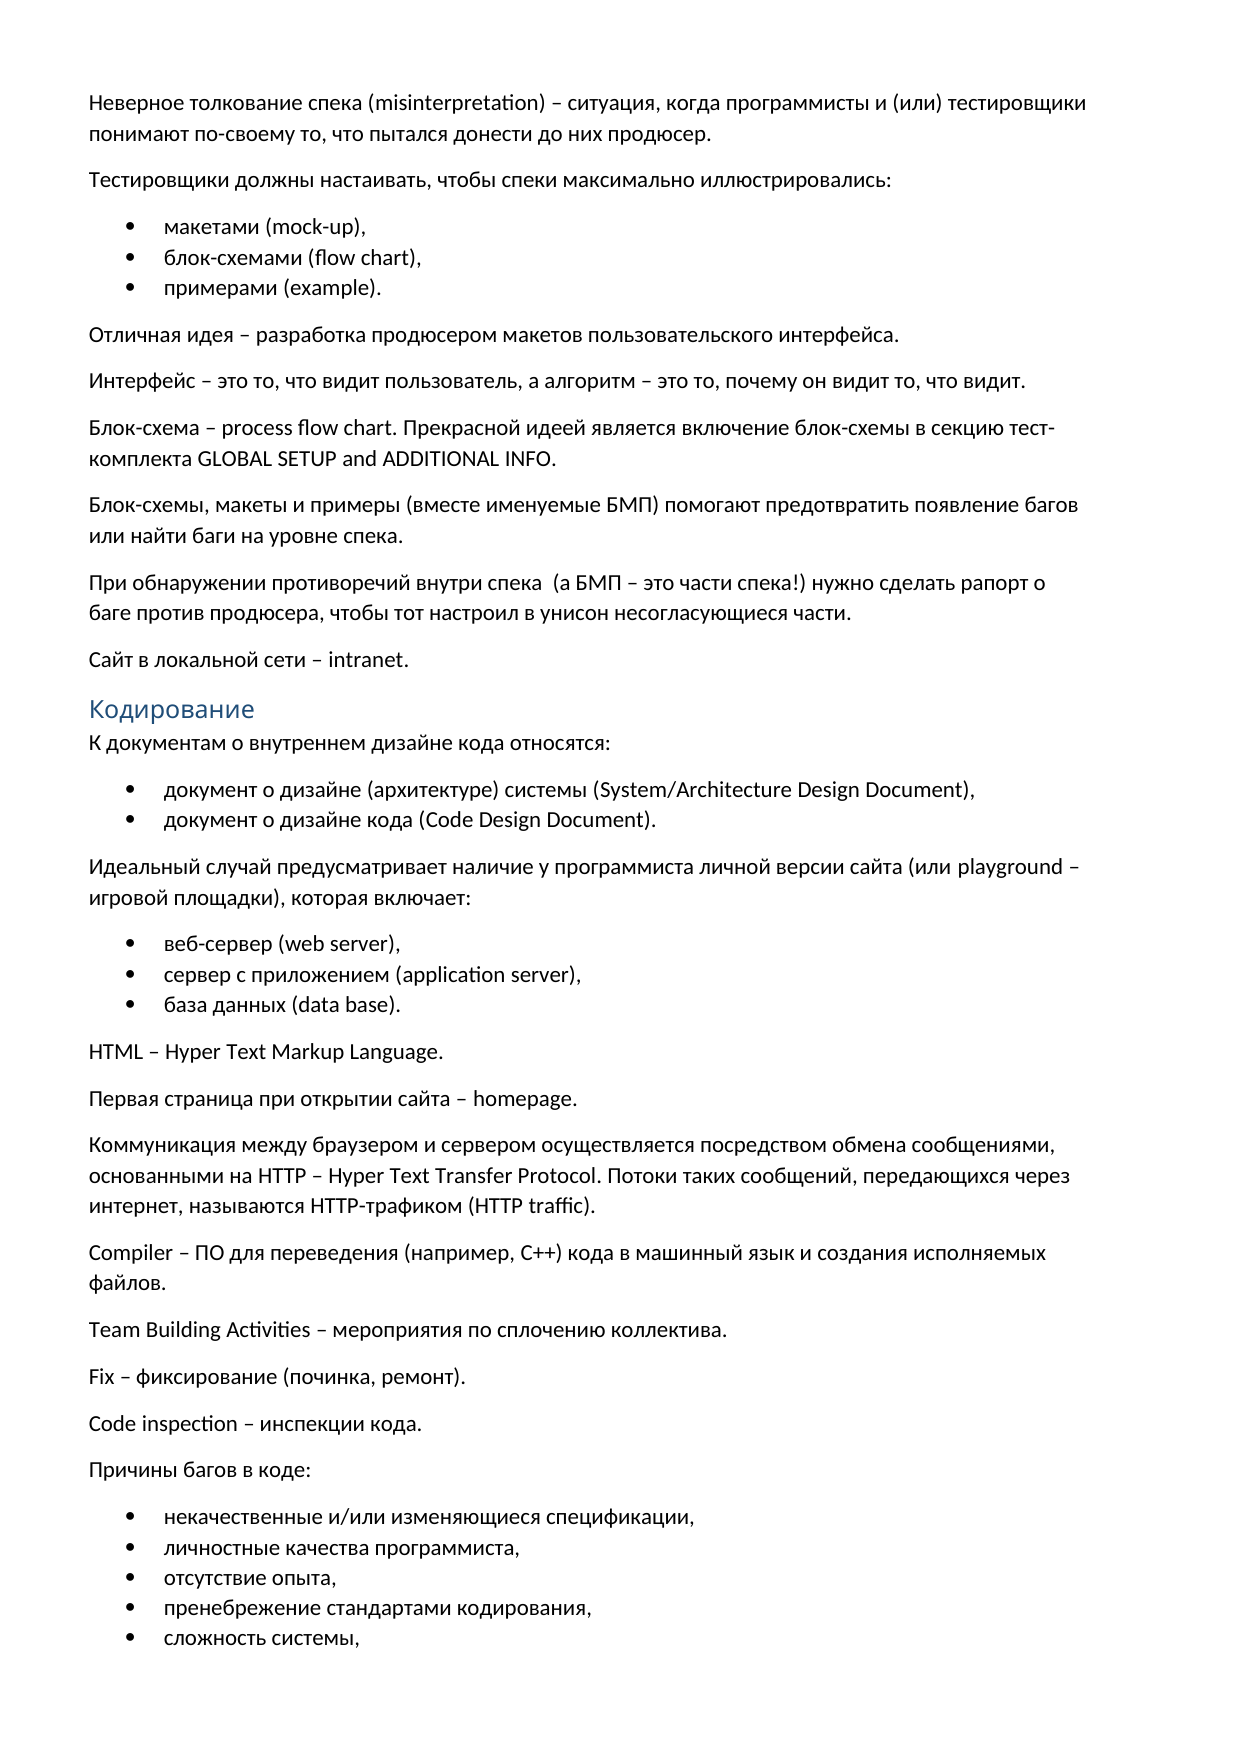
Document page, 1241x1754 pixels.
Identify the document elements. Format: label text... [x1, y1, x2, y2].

list сервер с приложением (application server), [126, 960, 1093, 988]
text Сайт в локальной сети – intranet. [88, 645, 1093, 673]
text Тестировщики должны настаивать, чтобы спеки максимально иллюстрировались: [88, 166, 1093, 194]
list отсутствие опыта, [126, 1563, 1093, 1591]
list макетами (mock-up), [126, 212, 1093, 241]
text Причины багов в коде: [88, 1456, 1093, 1483]
text Team Building Activities – мероприятия по сплочению коллектива. [88, 1315, 1093, 1343]
list документ о дизайне кода (Code Design Document). [126, 806, 1093, 833]
text Коммуникация между браузером и сервером осуществляется посредством обмена сообщениями, основанными на HTTP – Hyper Text Transfer Protocol. Потоки таких сообщений, передающихся через интернет, называются HTTP-трафиком (HTTP traffic). [88, 1131, 1093, 1219]
text К документам о внутреннем дизайне кода относятся: [88, 728, 1093, 756]
text При обнаружении противоречий внутри спека (а БМП – это части спека!) нужно сделать рапорт о баге против продюсера, чтобы тот настроил в унисон несогласующиеся части. [88, 568, 1093, 626]
text Блок-схемы, макеты и примеры (вместе именуемые БМП) помогают предотвратить появление багов или найти баги на уровне спека. [88, 491, 1093, 549]
list веб-сервер (web server), [126, 929, 1093, 957]
subtitle Кодирование [88, 692, 1093, 726]
list блок-схемами (flow chart), [126, 243, 1093, 271]
text Первая страница при открытии сайта – homepage. [88, 1084, 1093, 1112]
text Блок-схема – process flow chart. Прекрасной идеей является включение блок-схемы в секцию тест-комплекта GLOBAL SETUP and ADDITIONAL INFO. [88, 413, 1093, 472]
list сложность системы, [126, 1623, 1093, 1651]
text Compiler – ПО для переведения (например, C++) кода в машинный язык и создания исполняемых файлов. [88, 1238, 1093, 1296]
list пренебрежение стандартами кодирования, [126, 1593, 1093, 1621]
text HTML – Hyper Text Markup Language. [88, 1037, 1093, 1065]
text Неверное толкование спека (misinterpretation) – ситуация, когда программисты и (или) тестировщики понимают по-своему то, что пытался донести до них продюсер. [88, 88, 1093, 147]
list документ о дизайне (архитектуре) системы (System/Architecture Design Document), [126, 775, 1093, 803]
text Fix – фиксирование (починка, ремонт). [88, 1362, 1093, 1390]
list личностные качества программиста, [126, 1533, 1093, 1561]
list некачественные и/или изменяющиеся спецификации, [126, 1502, 1093, 1530]
text Отличная идея – разработка продюсером макетов пользовательского интерфейса. [88, 320, 1093, 348]
text Идеальный случай предусматривает наличие у программиста личной версии сайта (или playground – игровой площадки), которая включает: [88, 852, 1093, 911]
list база данных (data base). [126, 990, 1093, 1018]
text Code inspection – инспекции кода. [88, 1409, 1093, 1437]
list примерами (example). [126, 273, 1093, 301]
text Интерфейс – это то, что видит пользователь, а алгоритм – это то, почему он видит то, что видит. [88, 367, 1093, 395]
